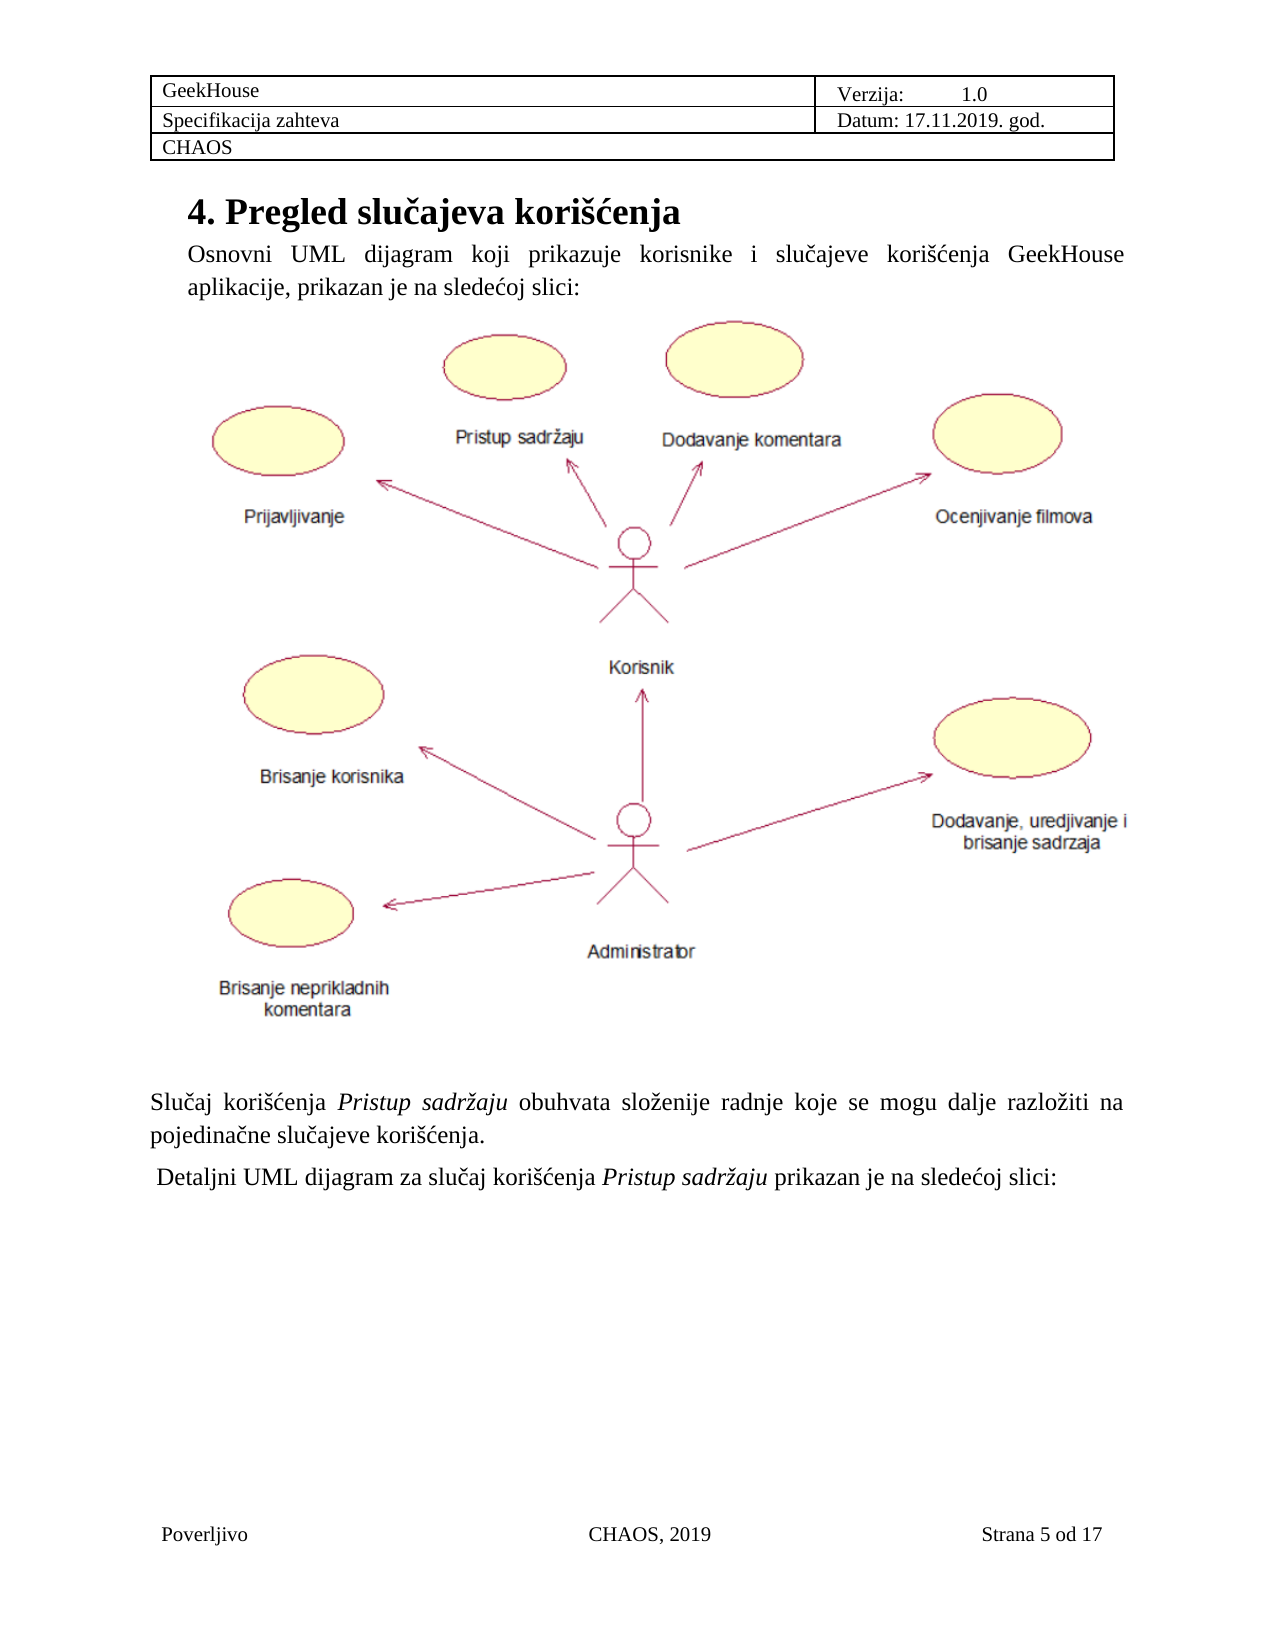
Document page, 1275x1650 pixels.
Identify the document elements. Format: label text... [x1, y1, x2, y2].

text Osnovni UML dijagram koji prikazuje korisnike i slučajeve korišćenja GeekHouse aplikacije, prikazan je na sledećoj slici: [187, 239, 1125, 301]
text Detaljni UML dijagram za slučaj korišćenja Pristup sadržaju prikazan je na sledećoj slici: [150, 1162, 1125, 1191]
subtitle Pregled slučajeva korišćenja [187, 189, 1125, 232]
picture [187, 313, 1144, 1075]
text Slučaj korišćenja Pristup sadržaju obuhvata složenije radnje koje se mogu dalje razložiti na pojedinačne slučajeve korišćenja. [150, 1087, 1125, 1149]
